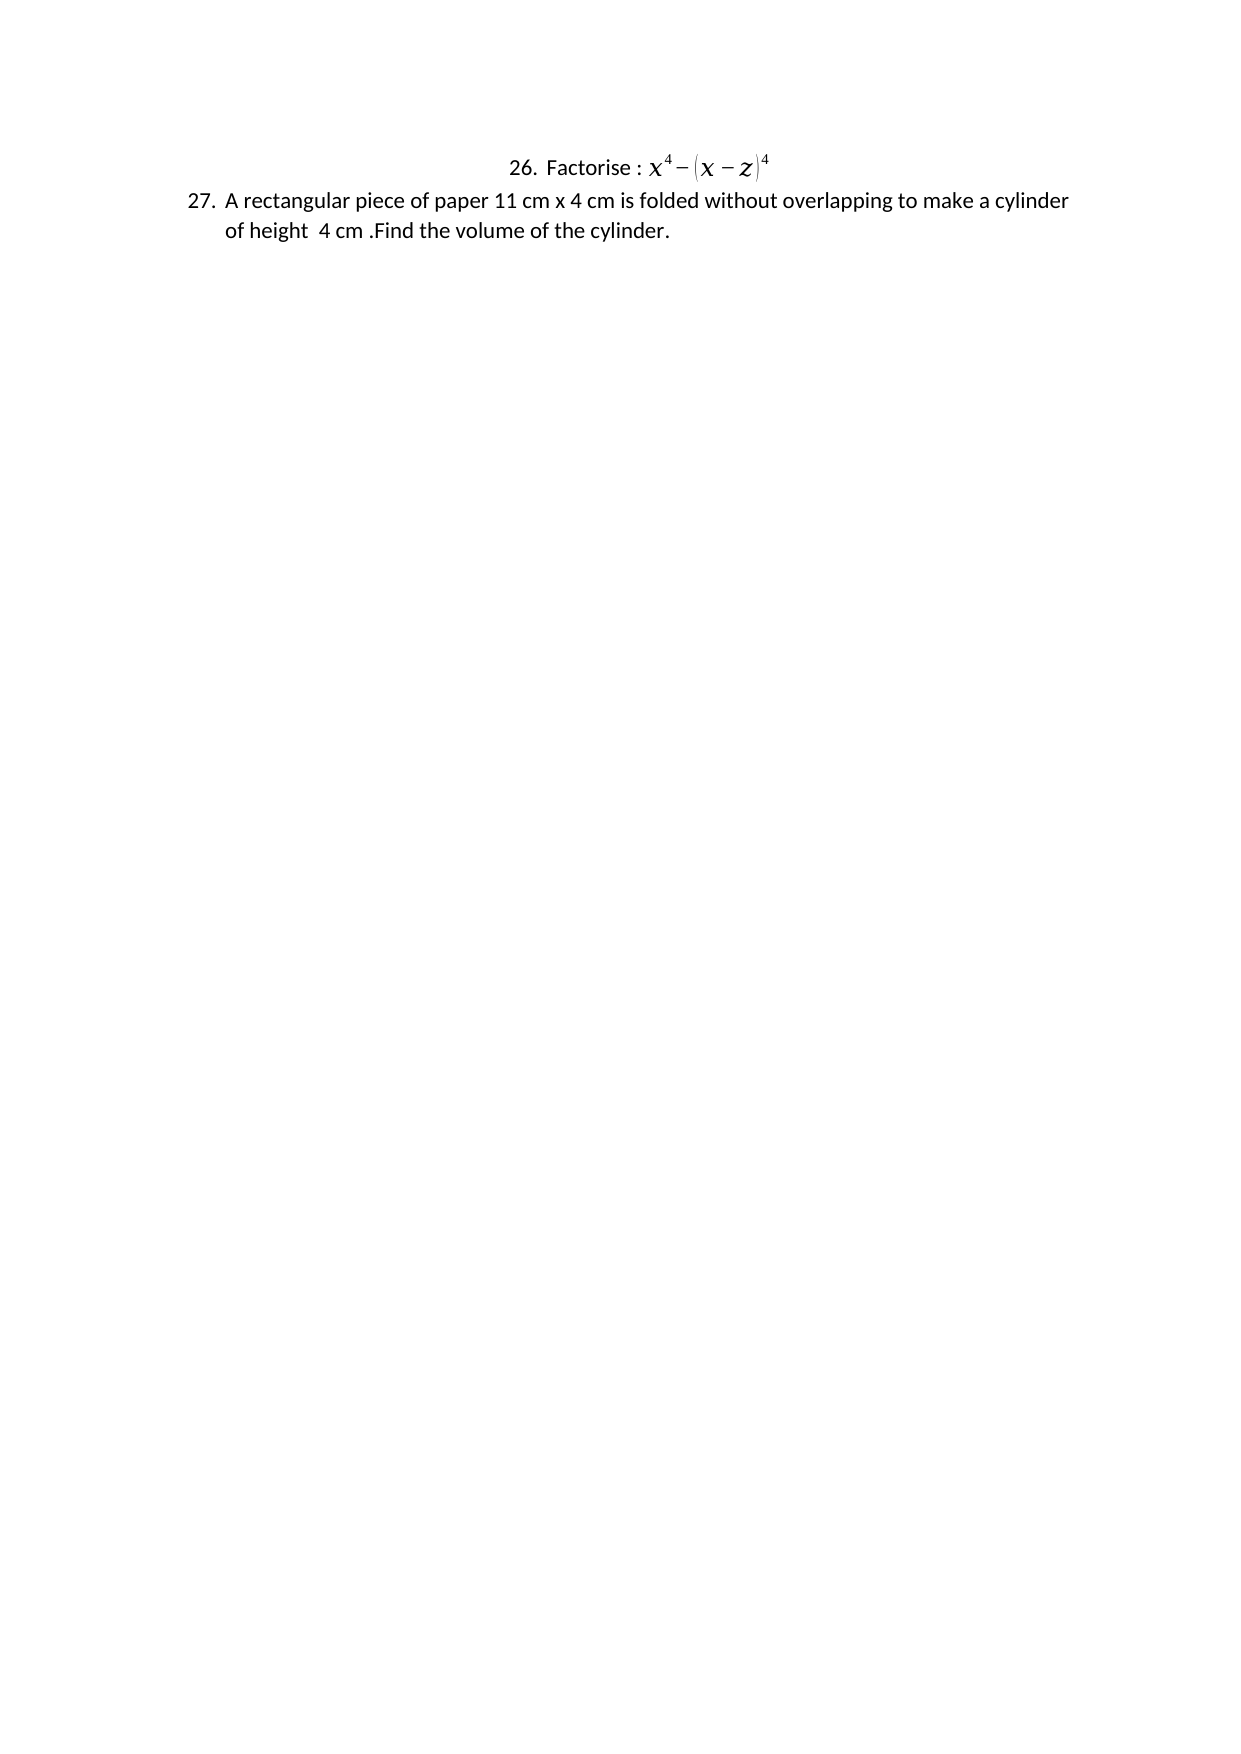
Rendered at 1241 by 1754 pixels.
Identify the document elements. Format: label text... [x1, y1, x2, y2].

list A rectangular piece of paper 11 cm x 4 cm is folded without overlapping to make a cylinder of height 4 cm .Find the volume of the cylinder. [187, 186, 1090, 244]
list Factorise : [187, 150, 1090, 184]
